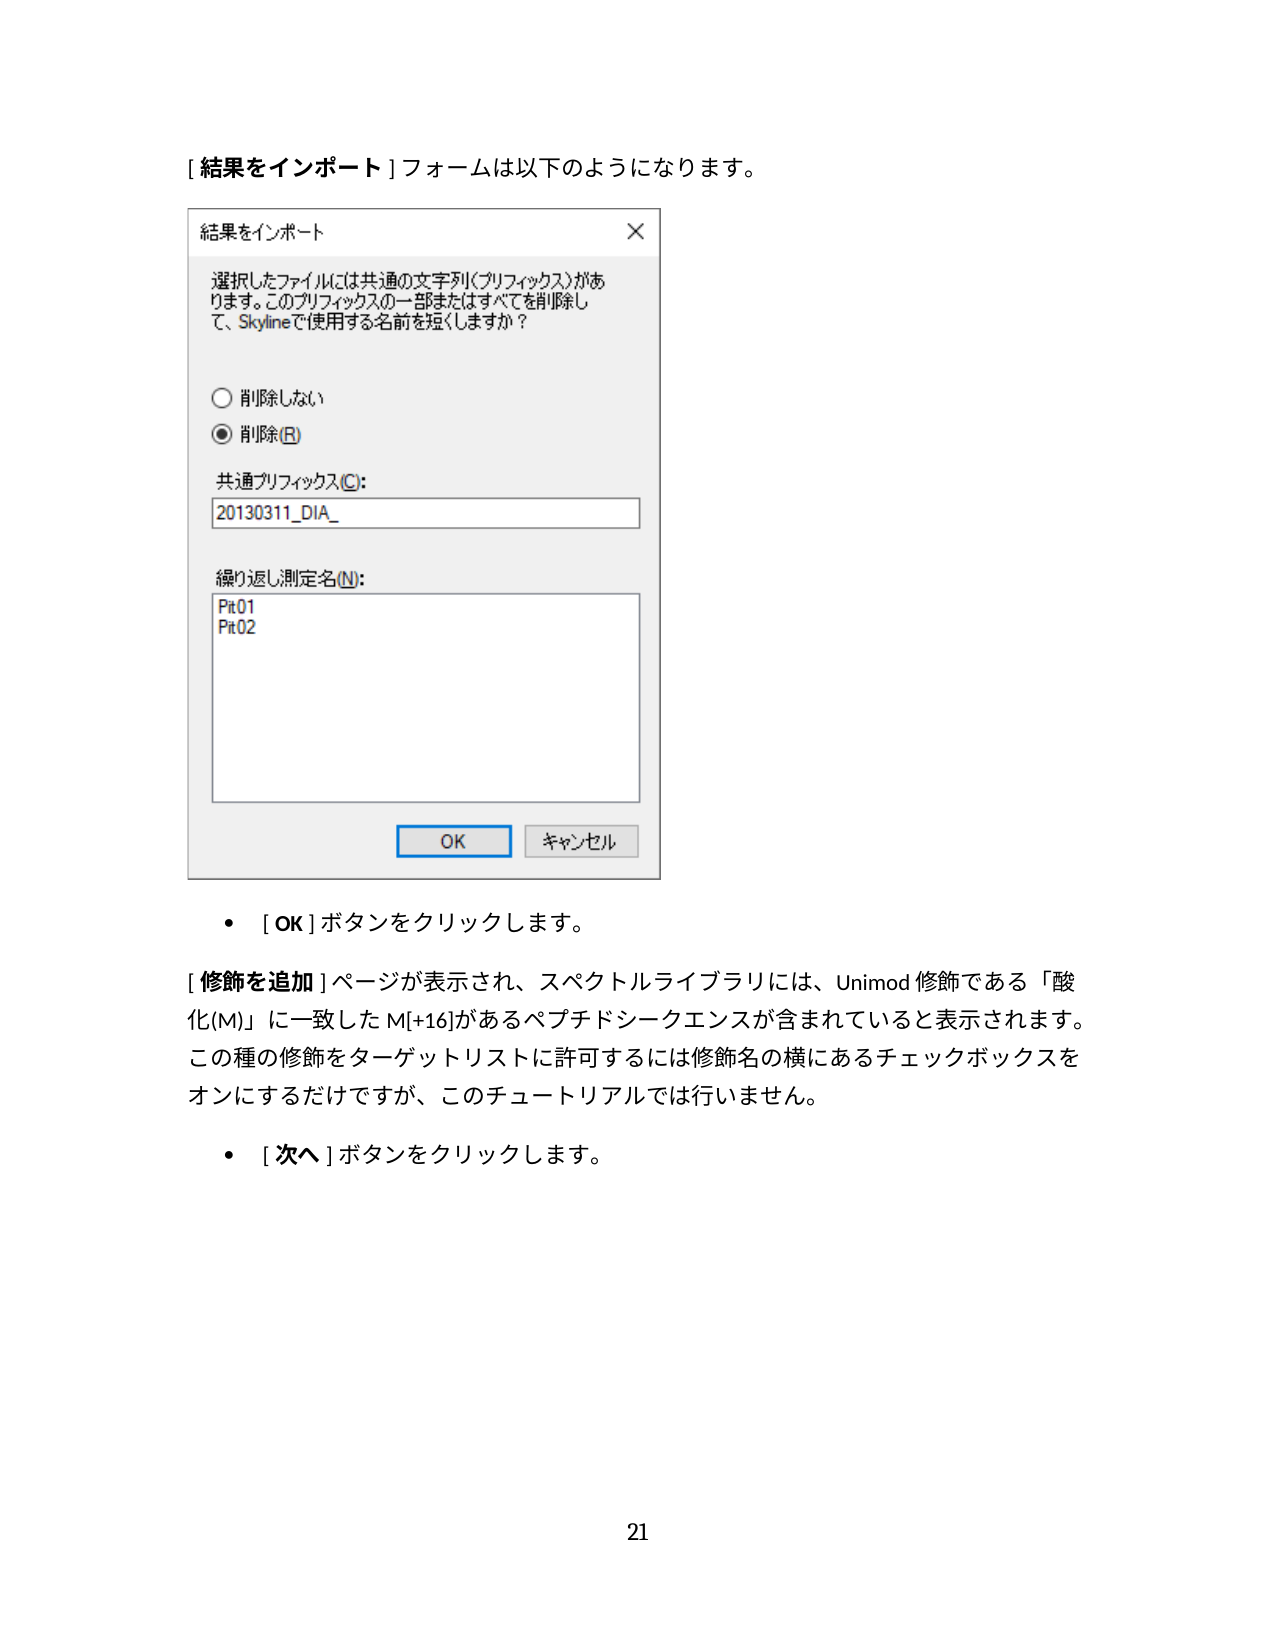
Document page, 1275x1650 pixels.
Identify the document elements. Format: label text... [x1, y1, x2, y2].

list [ OK ] ボタンをクリックします。 [225, 904, 1087, 938]
text [ 結果をインポート ] フォームは以下のようになります。 [187, 150, 1087, 183]
list [ 次へ ] ボタンをクリックします。 [225, 1137, 1087, 1170]
picture [187, 208, 661, 880]
text [ 修飾を追加 ] ページが表示され、スペクトルライブラリには、Unimod修飾である「酸化(M)」に一致したM[+16]があるペプチドシークエンスが含まれていると表示されます。この種の修飾をターゲットリストに許可するには修飾名の横にあるチェックボックスをオンにするだけですが、このチュートリアルでは行いません。 [187, 963, 1087, 1111]
